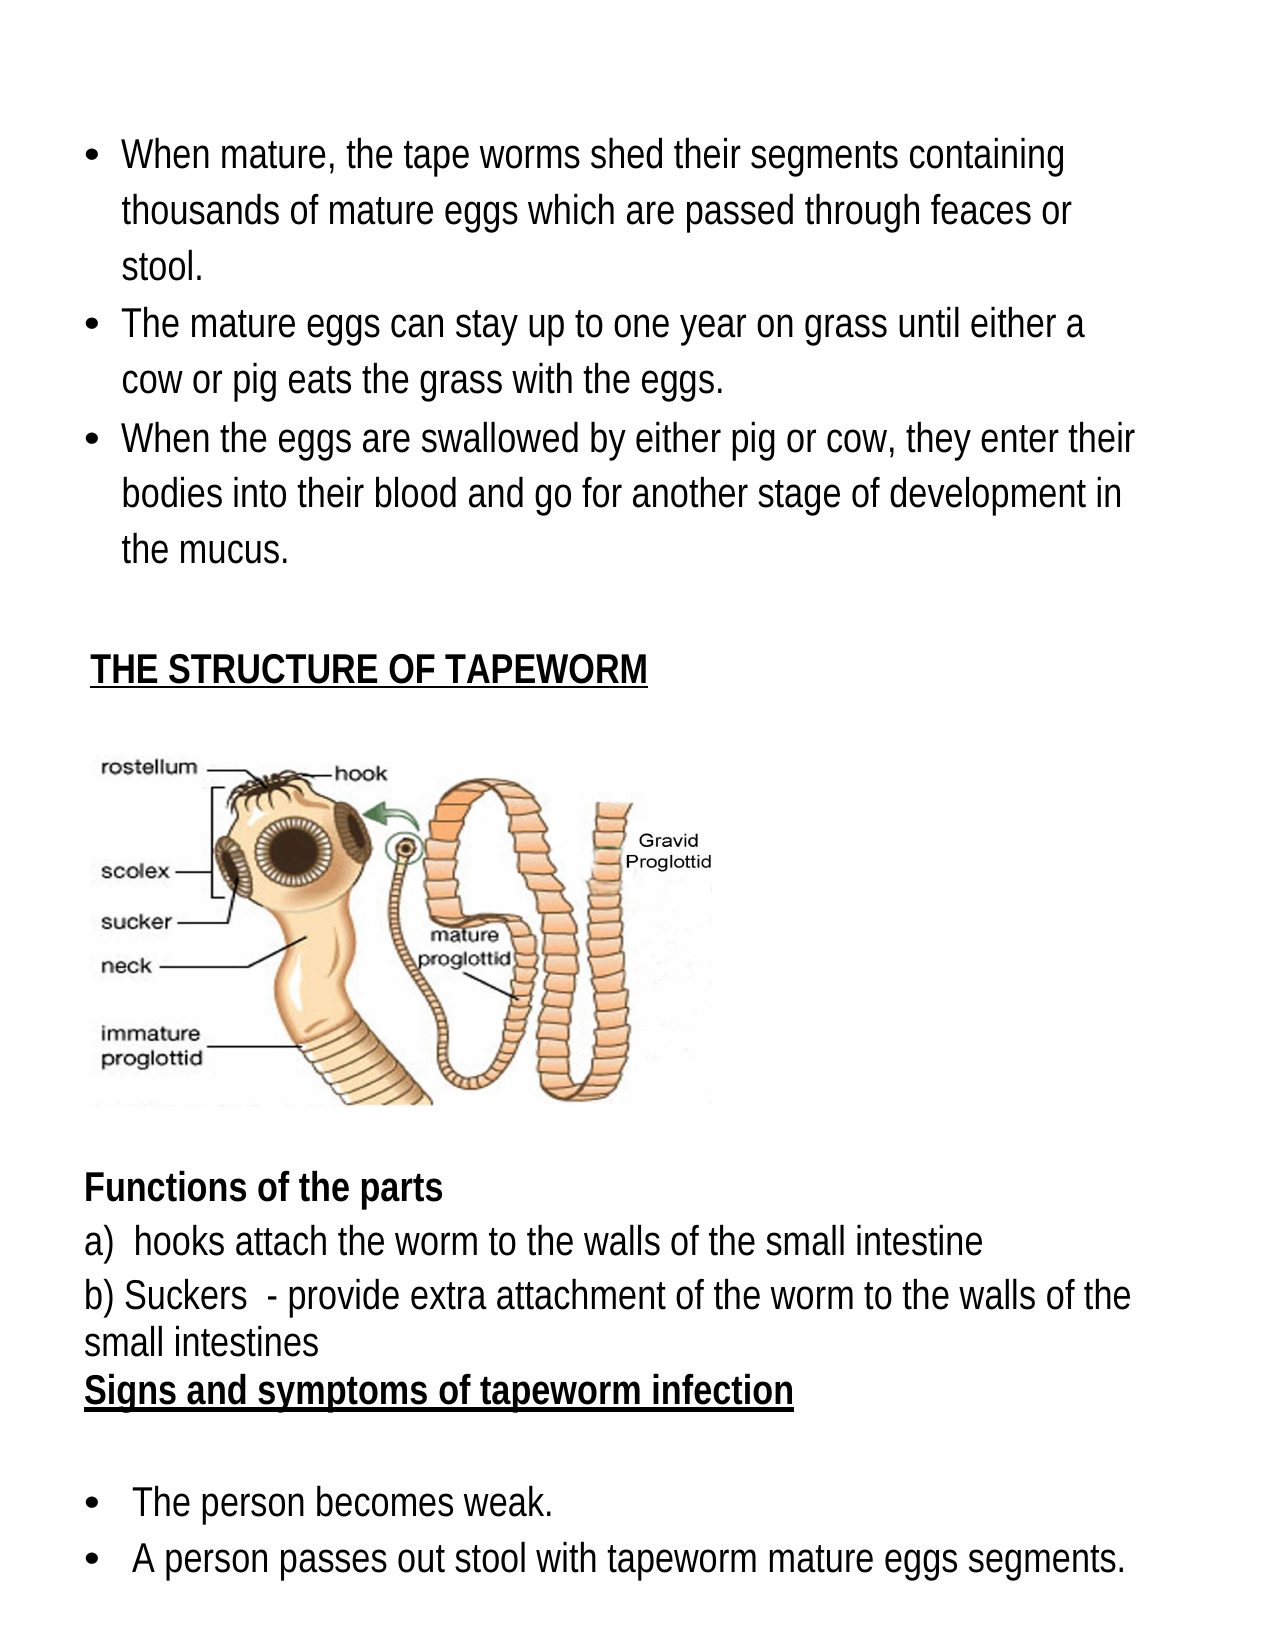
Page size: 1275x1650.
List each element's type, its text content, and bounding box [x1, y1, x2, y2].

text • A person passes out stool with tapeworm mature eggs segments. [84, 1533, 1144, 1581]
text Signs and symptoms of tapeworm infection [84, 1366, 1144, 1413]
text • When the eggs are swallowed by either pig or cow, they enter their bodies into their blood and go for another stage of development in the mucus. [84, 413, 1136, 573]
picture [90, 755, 712, 1107]
text • When mature, the tape worms shed their segments containing thousands of mature eggs which are passed through feaces or stool. [84, 129, 1126, 289]
text THE STRUCTURE OF TAPEWORM [90, 644, 1144, 692]
text b) Suckers - provide extra attachment of the worm to the walls of the small intestines [84, 1270, 1144, 1366]
text a) hooks attach the worm to the walls of the small intestine [84, 1216, 1144, 1264]
text Functions of the parts [84, 1163, 1144, 1211]
text • The person becomes weak. [84, 1478, 1144, 1526]
text • The mature eggs can stay up to one year on grass until either a cow or pig eats the grass with the eggs. [84, 299, 1110, 402]
